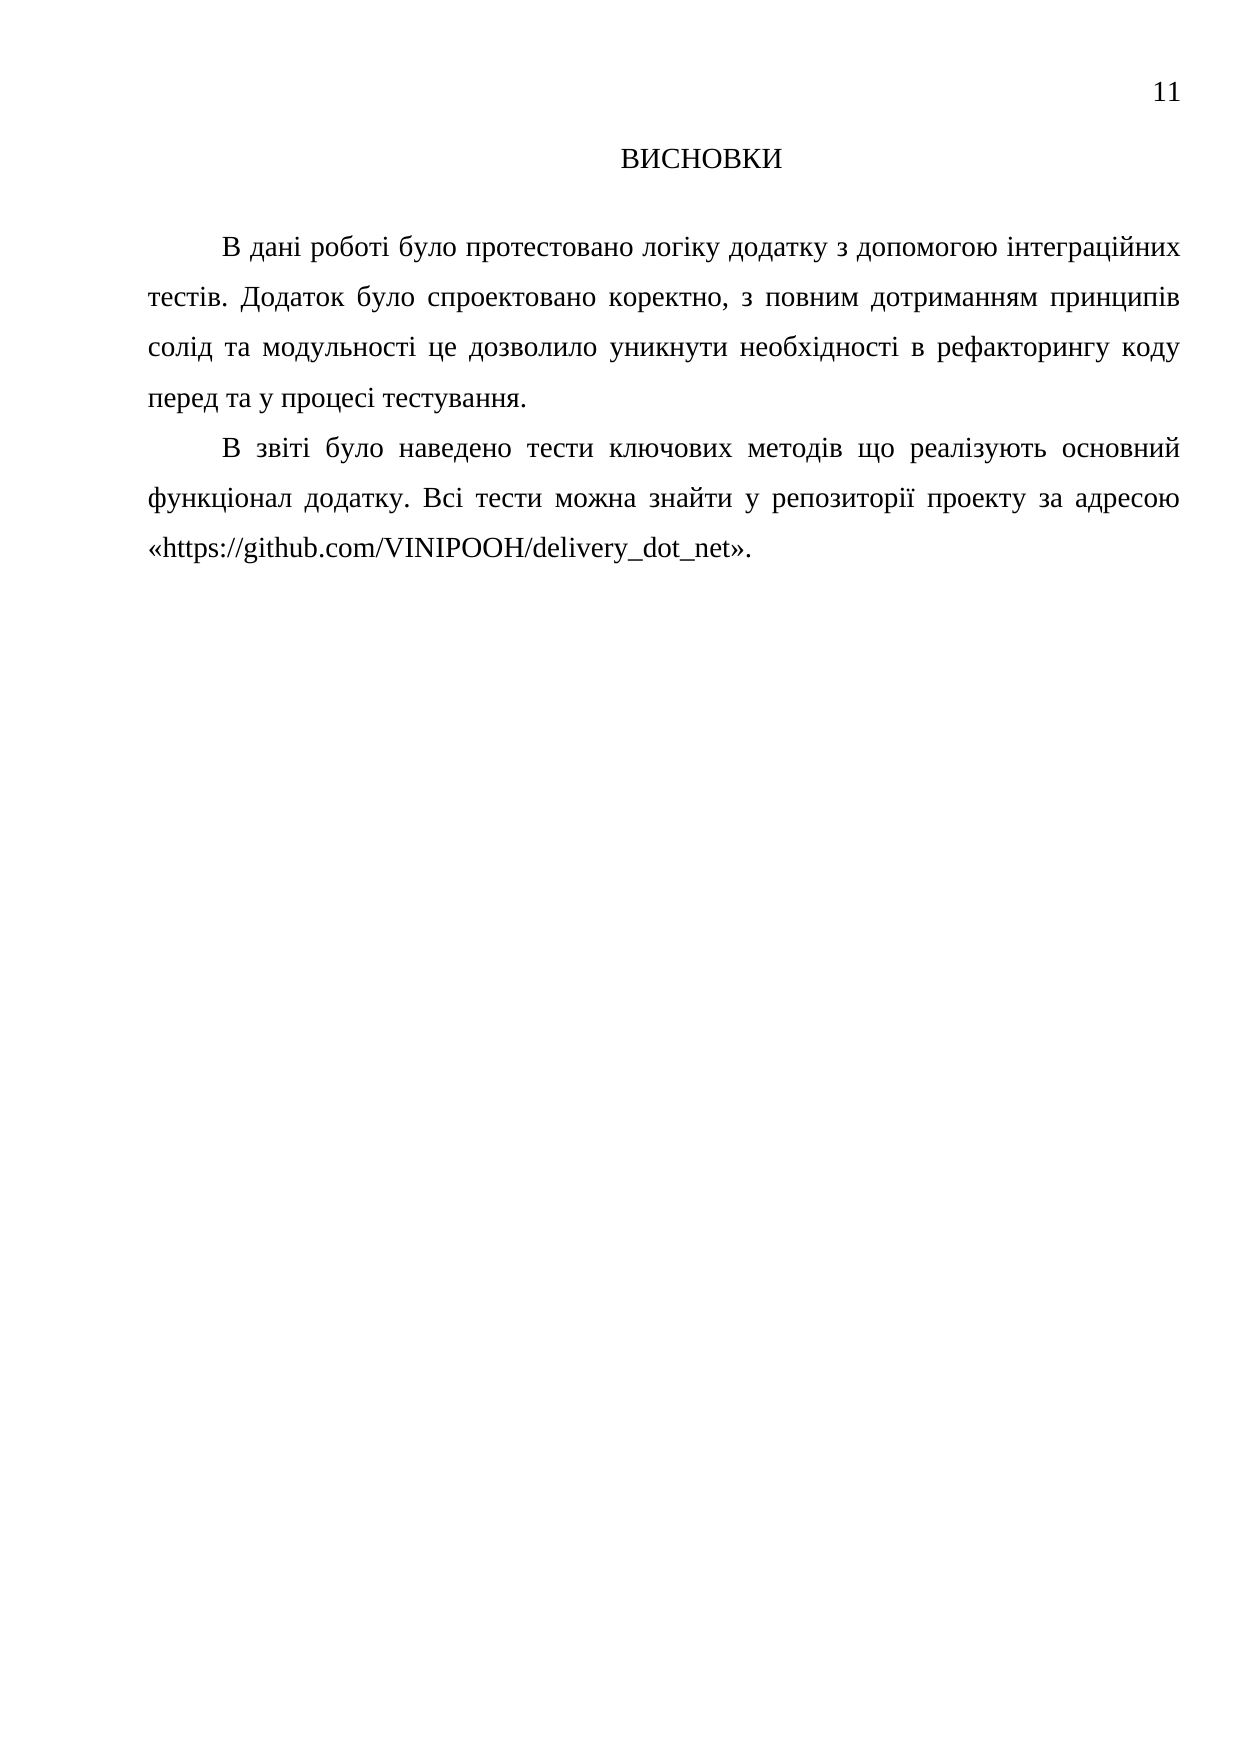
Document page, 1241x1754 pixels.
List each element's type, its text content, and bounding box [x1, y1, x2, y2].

text В звіті було наведено тести ключових методів що реалізують основний функціонал додатку. Всі тести можна знайти у репозиторії проекту за адресою «https://github.com/VINIPOOH/delivery_dot_net». [148, 430, 1181, 564]
subtitle Висновки [148, 141, 1181, 174]
text В дані роботі було протестовано логіку додатку з допомогою інтеграційних тестів. Додаток було спроектовано коректно, з повним дотриманням принципів солід та модульності це дозволило уникнути необхідності в рефакторингу коду перед та у процесі тестування. [148, 229, 1181, 413]
